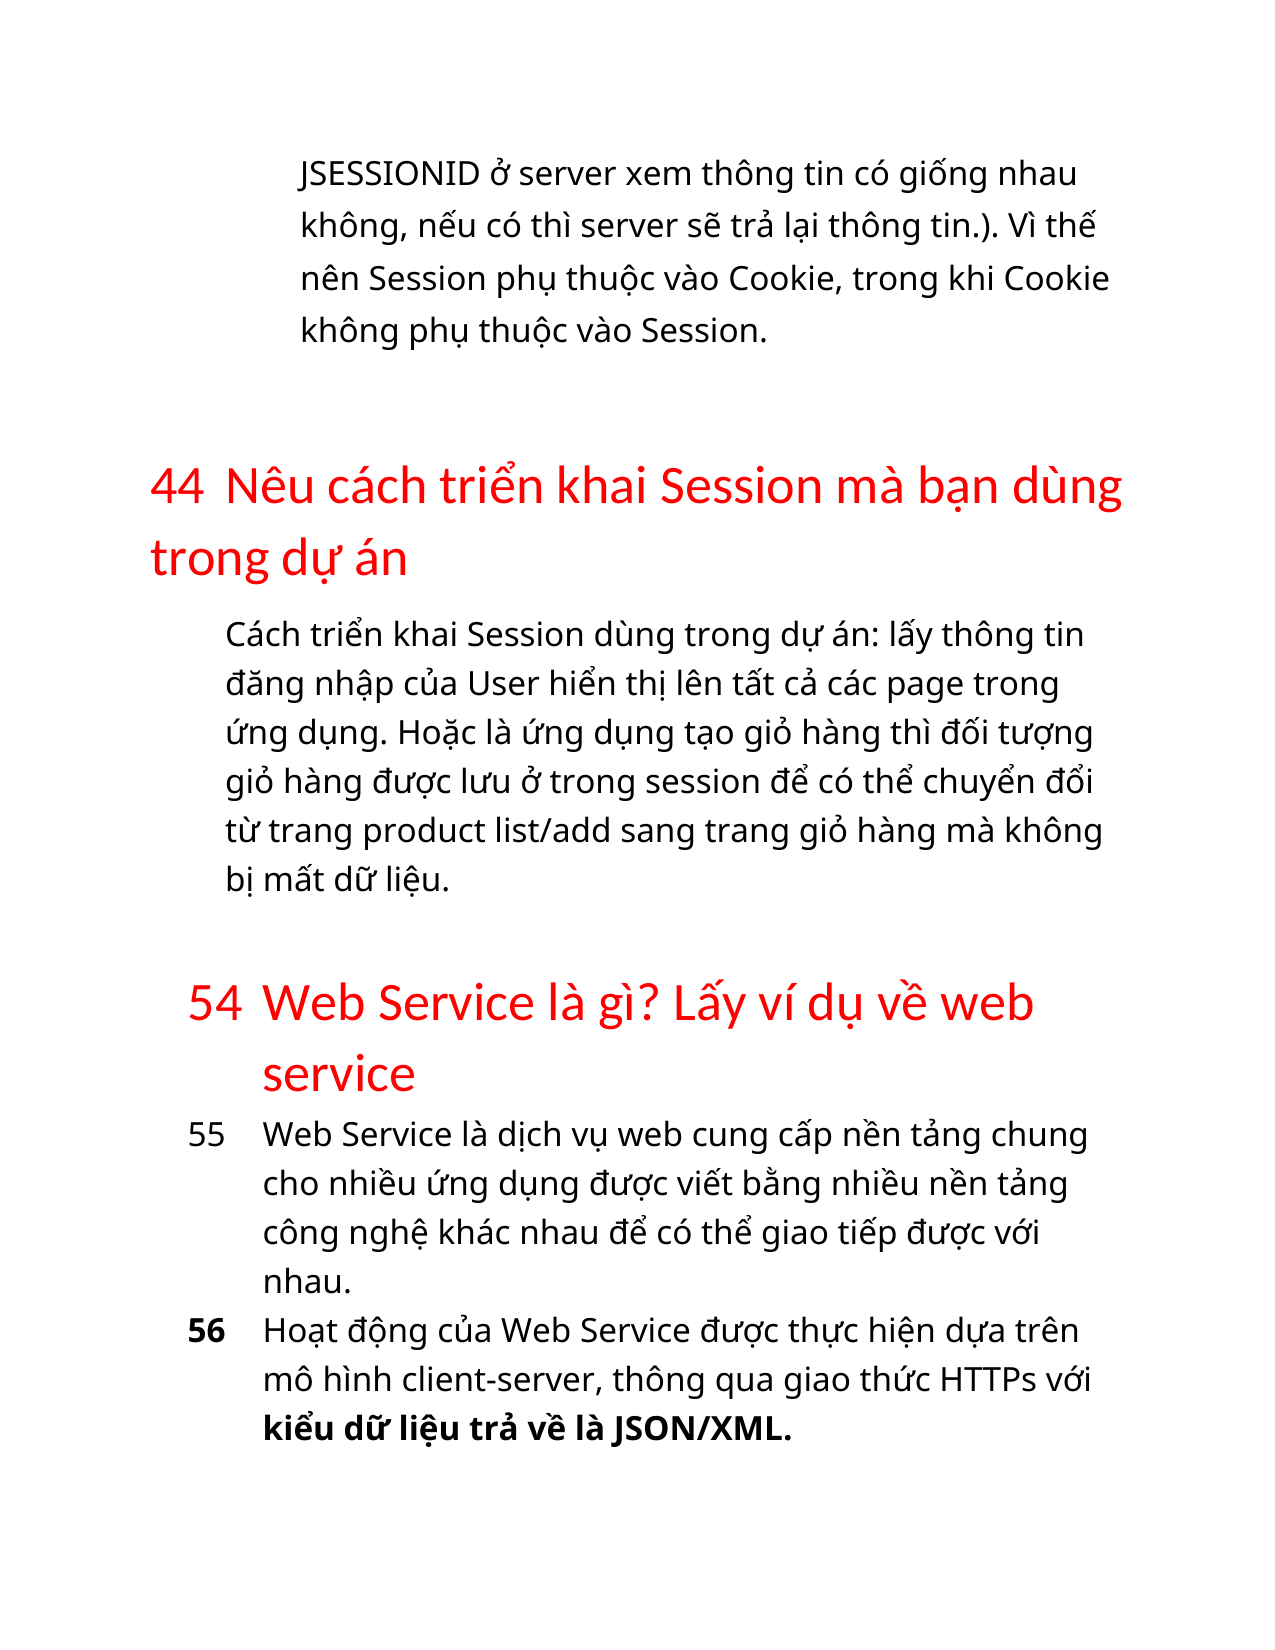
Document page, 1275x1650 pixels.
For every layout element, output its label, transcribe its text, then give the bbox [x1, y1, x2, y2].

list Web Service là gì? Lấy ví dụ về web service [187, 968, 1125, 1105]
text 44 Nêu cách triển khai Session mà bạn dùng trong dự án [150, 451, 1125, 589]
list Cách triển khai Session dùng trong dự án: lấy thông tin đăng nhập của User hiển thị lên tất cả các page trong ứng dụng. Hoặc là ứng dụng tạo giỏ hàng thì đối tượng giỏ hàng được lưu ở trong session để có thể chuyển đổi từ trang product list/add sang trang giỏ hàng mà không bị mất dữ liệu. [225, 611, 1125, 901]
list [225, 150, 1125, 352]
list Web Service là dịch vụ web cung cấp nền tảng chung cho nhiều ứng dụng được viết bằng nhiều nền tảng công nghệ khác nhau để có thể giao tiếp được với nhau. [187, 1111, 1125, 1303]
list Hoạt động của Web Service được thực hiện dựa trên mô hình client-server, thông qua giao thức HTTPs với kiểu dữ liệu trả về là JSON/XML. [187, 1306, 1125, 1450]
